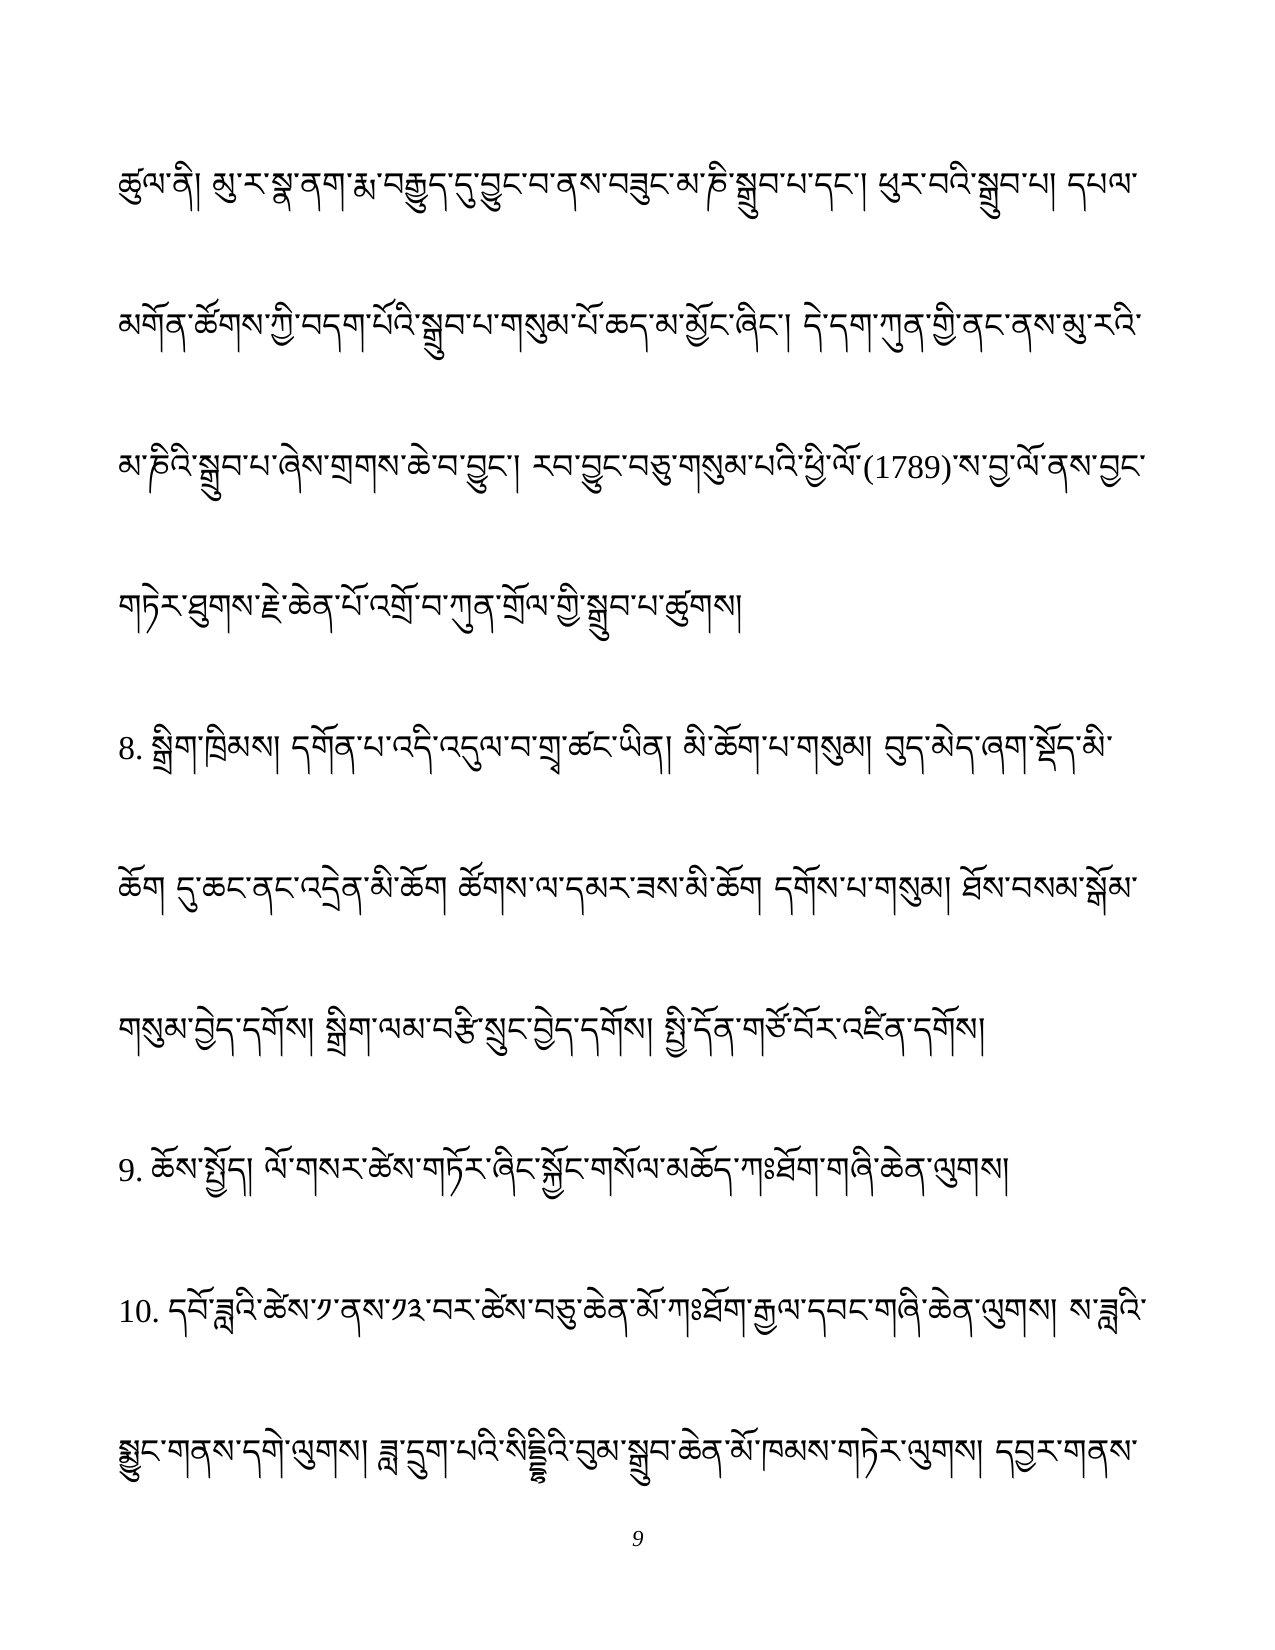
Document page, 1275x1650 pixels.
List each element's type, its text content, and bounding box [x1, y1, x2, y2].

text 9. ཆོས་སྤྱོད། ལོ་གསར་ཚེས་གཏོར་ཞིང་སྐྱོང་གསོལ་མཆོད་ཀཿཐོག་གཞི་ཆེན་ལུགས། [118, 1133, 1157, 1227]
text 8. སྒྲིག་ཁྲིམས། དགོན་པ་འདི་འདུལ་བ་གྲྭ་ཚང་ཡིན། མི་ཆོག་པ་གསུམ། བུད་མེད་ཞག་སྡོད་མི་ཆོག དུ་ཆང་ནང་འདྲེན་མི་ཆོག ཚོགས་ལ་དམར་ཟས་མི་ཆོག དགོས་པ་གསུམ། ཐོས་བསམ་སྒོམ་གསུམ་བྱེད་དགོས། སྒྲིག་ལམ་བརྩི་སྲུང་བྱེད་དགོས། སྤྱི་དོན་གཙོ་བོར་འཛིན་དགོས། [118, 711, 1157, 1086]
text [118, 148, 1157, 664]
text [118, 1273, 1157, 1508]
